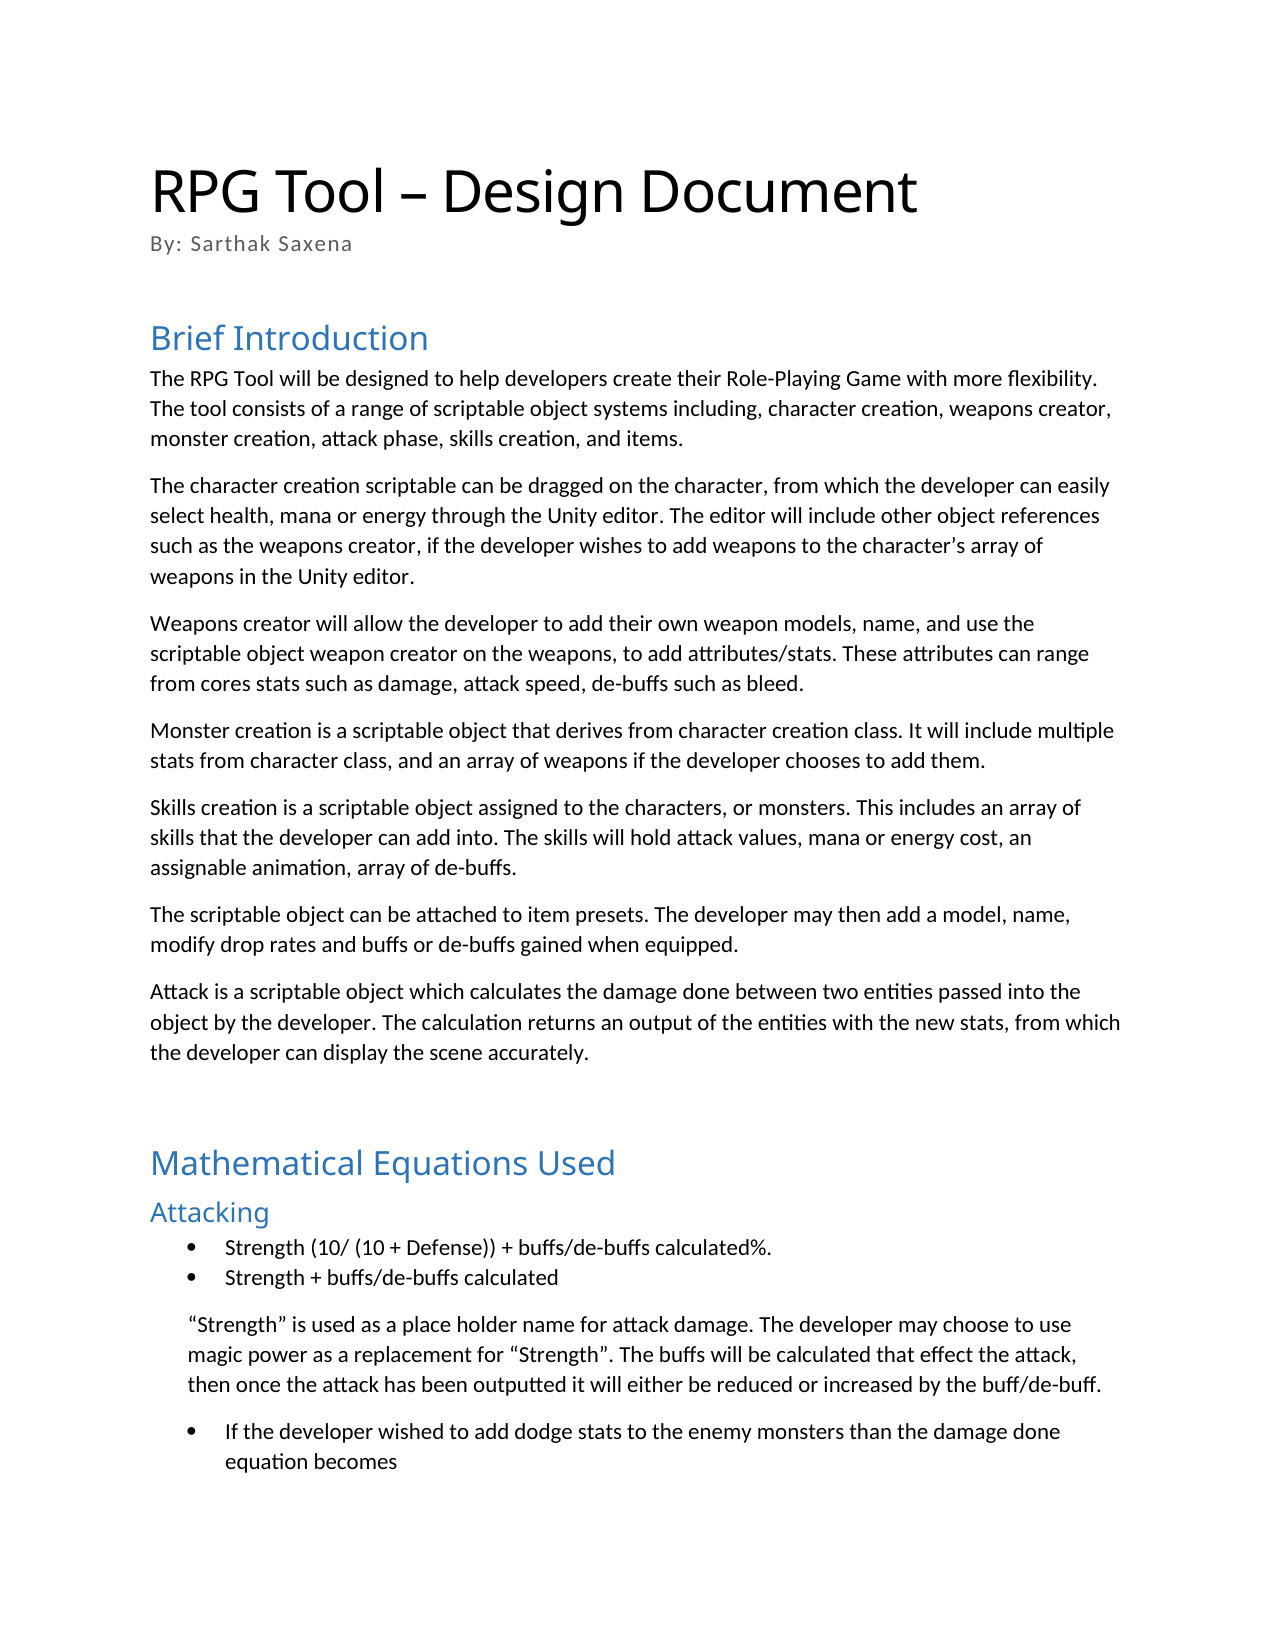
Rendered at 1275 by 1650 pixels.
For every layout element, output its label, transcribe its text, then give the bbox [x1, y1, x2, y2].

text The scriptable object can be attached to item presets. The developer may then add a model, name, modify drop rates and buffs or de-buffs gained when equipped. [150, 900, 1125, 958]
text Weapons creator will allow the developer to add their own weapon models, name, and use the scriptable object weapon creator on the weapons, to add attributes/stats. These attributes can range from cores stats such as damage, attack speed, de-buffs such as bleed. [150, 609, 1125, 697]
text “Strength” is used as a place holder name for attack damage. The developer may choose to use magic power as a replacement for “Strength”. The buffs will be calculated that effect the attack, then once the attack has been outputted it will either be reduced or increased by the buff/de-buff. [187, 1310, 1125, 1398]
text Attack is a scriptable object which calculates the damage done between two entities passed into the object by the developer. The calculation returns an output of the entities with the new stats, from which the developer can display the scene accurately. [150, 977, 1125, 1066]
list If the developer wished to add dodge stats to the enemy monsters than the damage done equation becomes [187, 1417, 1125, 1475]
text Monster creation is a scriptable object that derives from character creation class. It will include multiple stats from character class, and an array of weapons if the developer chooses to add them. [150, 716, 1125, 774]
text The RPG Tool will be designed to help developers create their Role-Playing Game with more flexibility. The tool consists of a range of scriptable object systems including, character creation, weapons creator, monster creation, attack phase, skills creation, and items. [150, 364, 1125, 452]
list Strength (10/ (10 + Defense)) + buffs/de-buffs calculated%. [187, 1233, 1125, 1261]
subtitle By: Sarthak Saxena [150, 229, 1125, 288]
text Skills creation is a scriptable object assigned to the characters, or monsters. This includes an array of skills that the developer can add into. The skills will hold attack values, mana or energy cost, an assignable animation, array of de-buffs. [150, 793, 1125, 881]
subtitle Mathematical Equations Used [150, 1140, 1125, 1185]
subtitle Brief Introduction [150, 315, 1125, 360]
text The character creation scriptable can be dragged on the character, from which the developer can easily select health, mana or energy through the Unity editor. The editor will include other object references such as the weapons creator, if the developer wishes to add weapons to the character’s array of weapons in the Unity editor. [150, 471, 1125, 590]
title RPG Tool – Design Document [150, 150, 1125, 229]
subtitle Attacking [150, 1193, 1125, 1230]
list Strength + buffs/de-buffs calculated [187, 1263, 1125, 1291]
